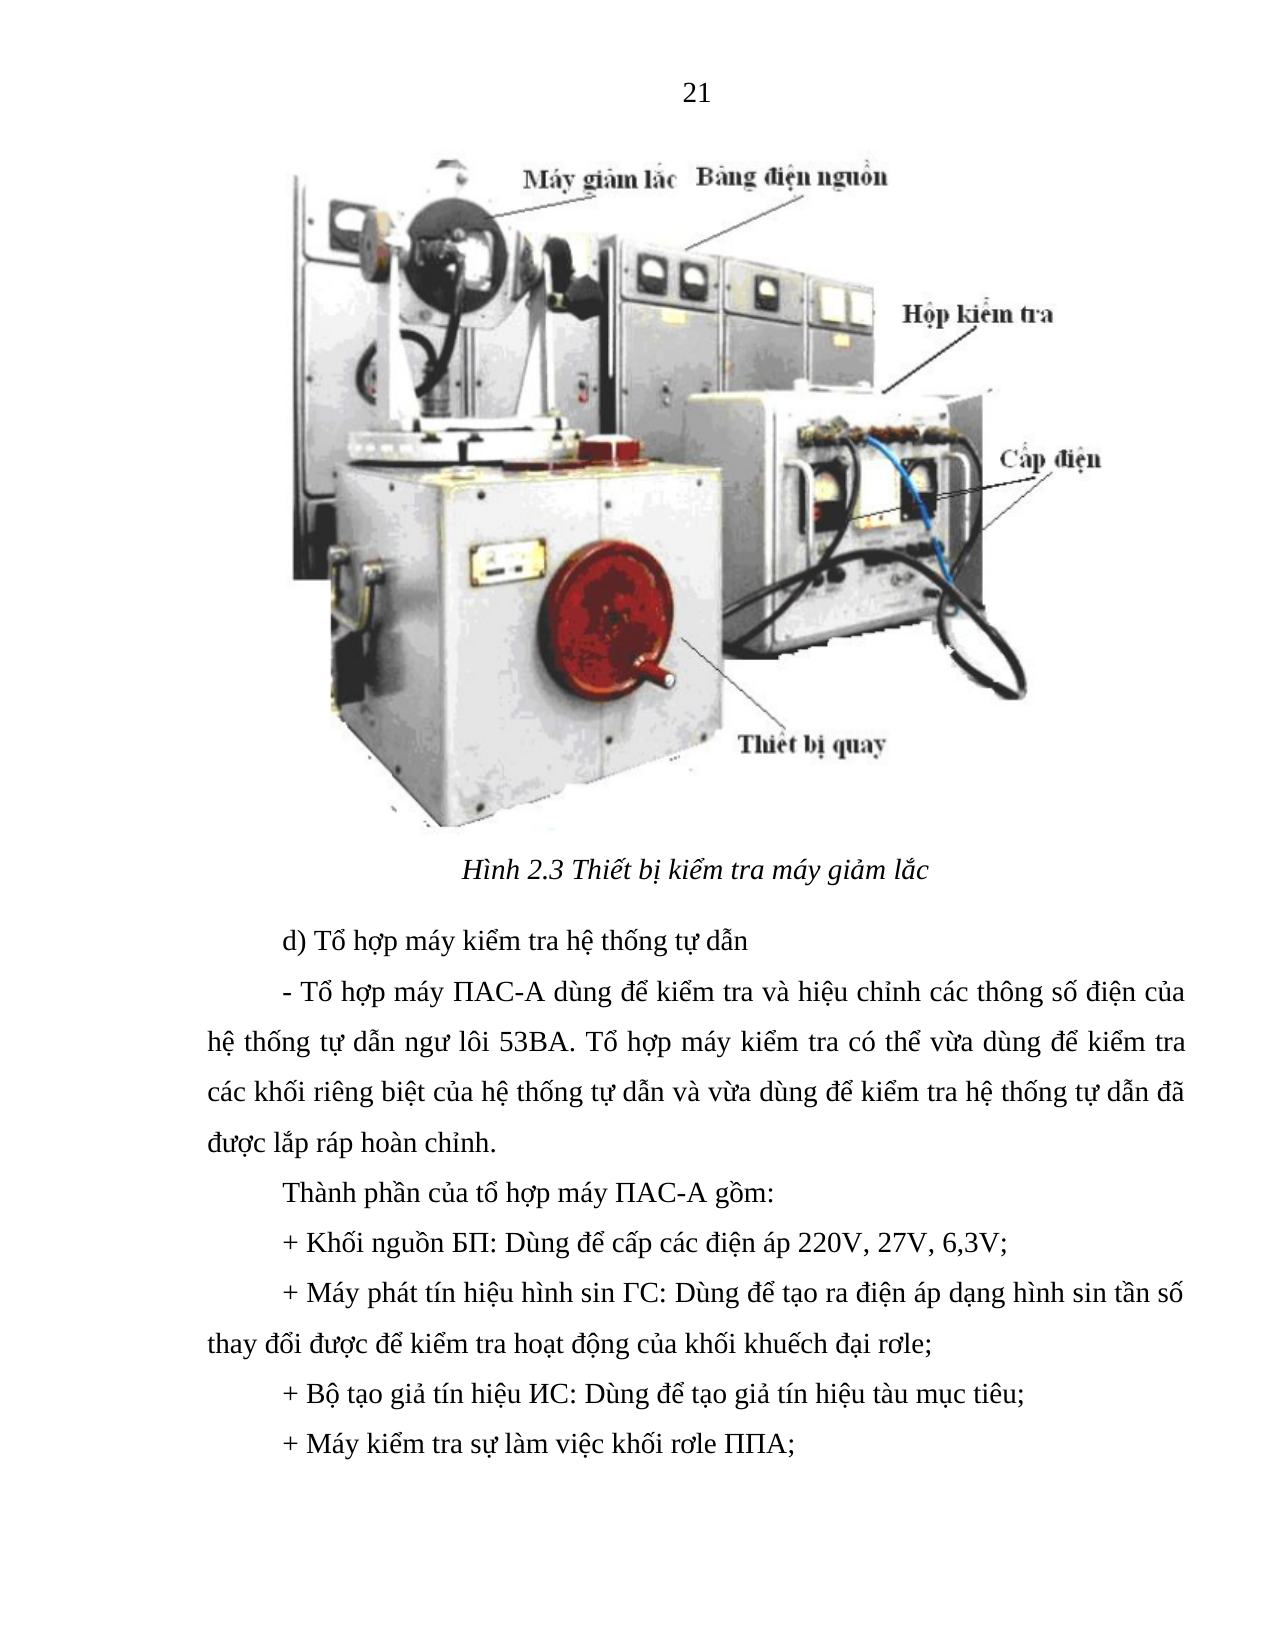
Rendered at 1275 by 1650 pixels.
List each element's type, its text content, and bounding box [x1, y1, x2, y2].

subtitle Tổ hợp máy kiểm tra hệ thống tự dẫn [282, 923, 1186, 957]
list + Khối nguồn БП: Dùng để cấp các điện áp 220V, 27V, 6,3V; [207, 1225, 1186, 1259]
list + Máy kiểm tra sự làm việc khối rơle ППА; [207, 1427, 1186, 1460]
list + Bộ tạo giả tín hiệu ИC: Dùng để tạo giả tín hiệu tàu mục tiêu; [207, 1376, 1186, 1410]
list + Máy phát tín hiệu hình sin ГС: Dùng để tạo ra điện áp dạng hình sin tần số thay đổi được để kiểm tra hoạt động của khối khuếch đại rơle; [207, 1276, 1186, 1359]
list Thành phần của tổ hợp máy ПАС-А gồm: [207, 1175, 1186, 1208]
text Hình 2.3 Thiết bị kiểm tra máy giảm lắc [207, 852, 1186, 886]
picture [280, 147, 1114, 836]
list - Tổ hợp máy ПАС-А dùng để kiểm tra và hiệu chỉnh các thông số điện của hệ thống tự dẫn ngư lôi 53ВА. Tổ hợp máy kiểm tra có thể vừa dùng để kiểm tra các khối riêng biệt của hệ thống tự dẫn và vừa dùng để kiểm tra hệ thống tự dẫn đã được lắp ráp hoàn chỉnh. [207, 974, 1186, 1158]
